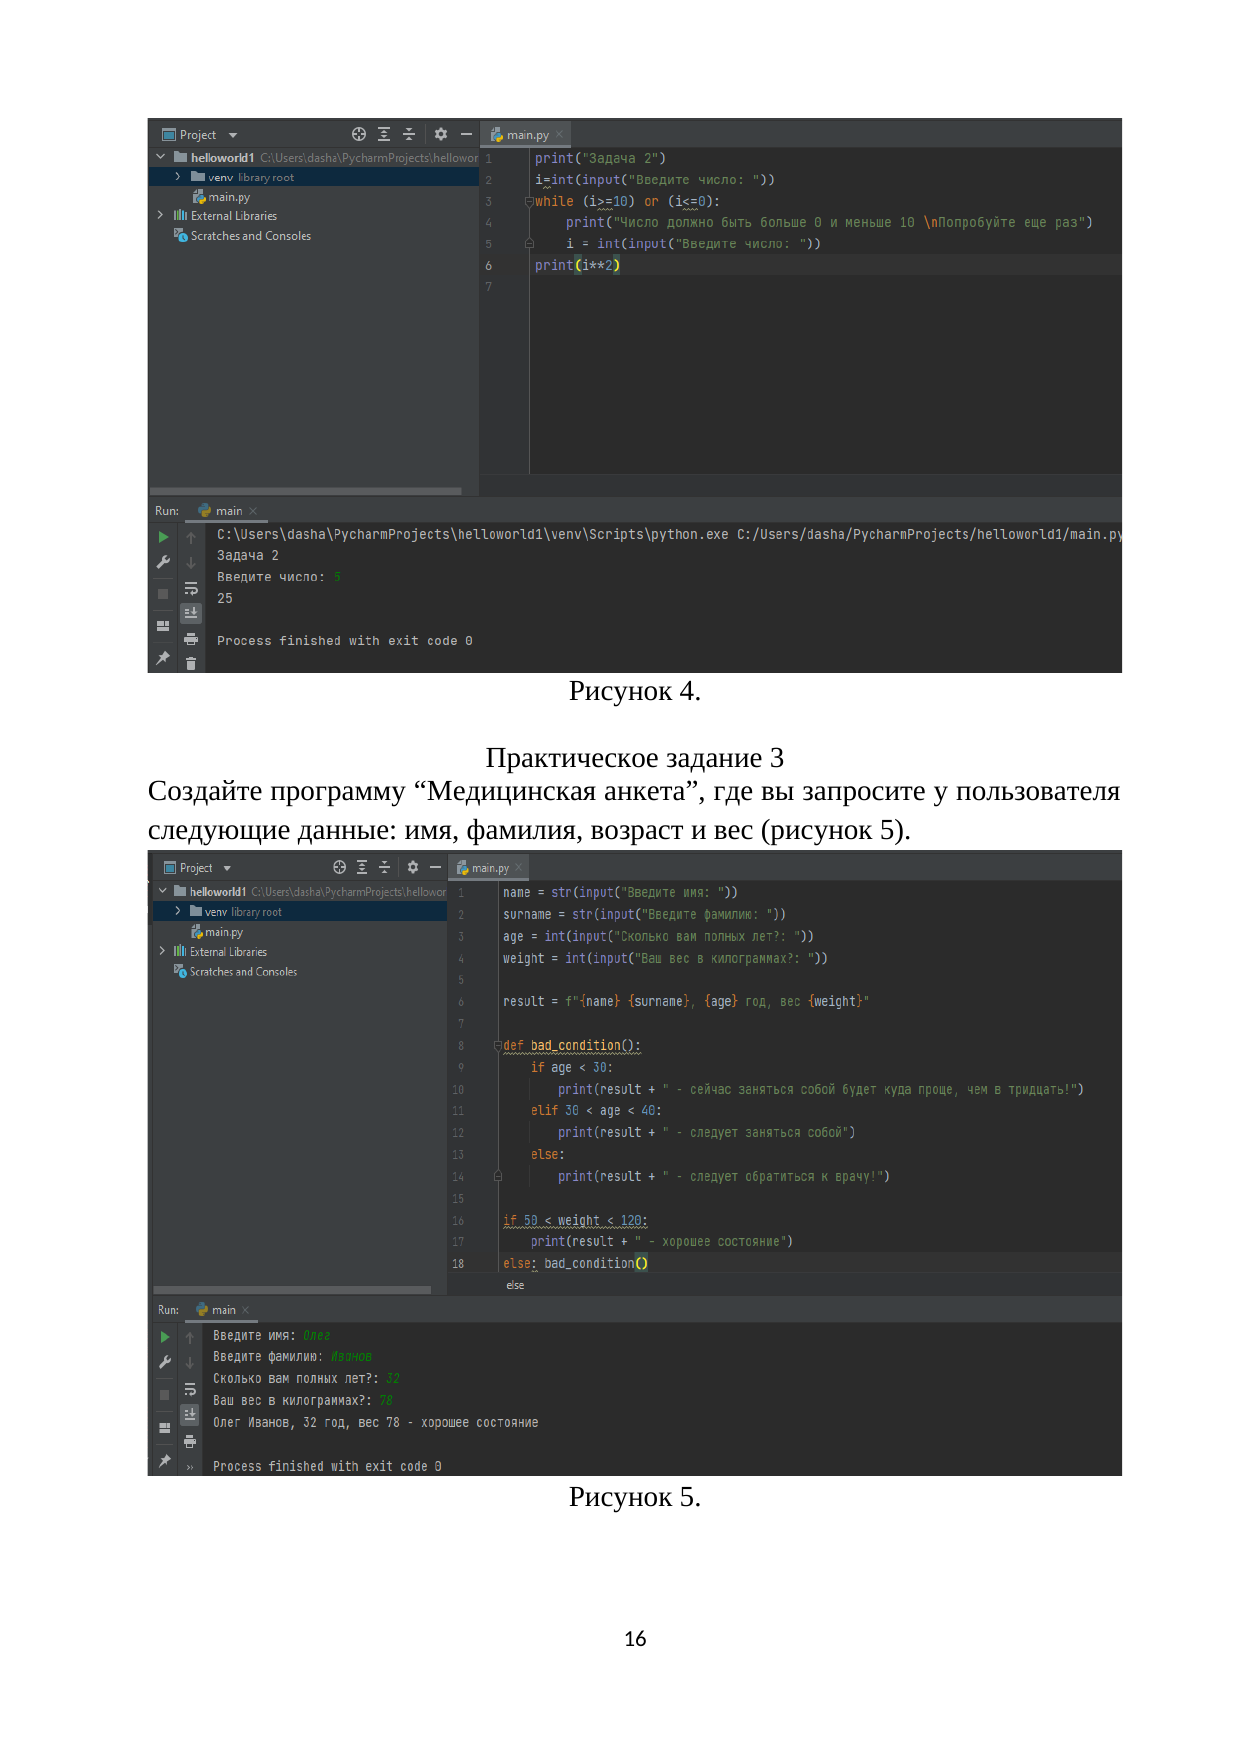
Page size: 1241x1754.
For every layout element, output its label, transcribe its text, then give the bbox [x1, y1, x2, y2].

list Рисунок 4. [148, 673, 1122, 706]
list Создайте программу “Медицинская анкета”, где вы запросите у пользователя следующие данные: имя, фамилия, возраст и вес (рисунок 5). [148, 773, 1122, 845]
picture [147, 850, 1123, 1476]
picture [147, 118, 1123, 673]
list Практическое задание 3 [148, 740, 1122, 773]
list Рисунок 5. [148, 1479, 1122, 1513]
